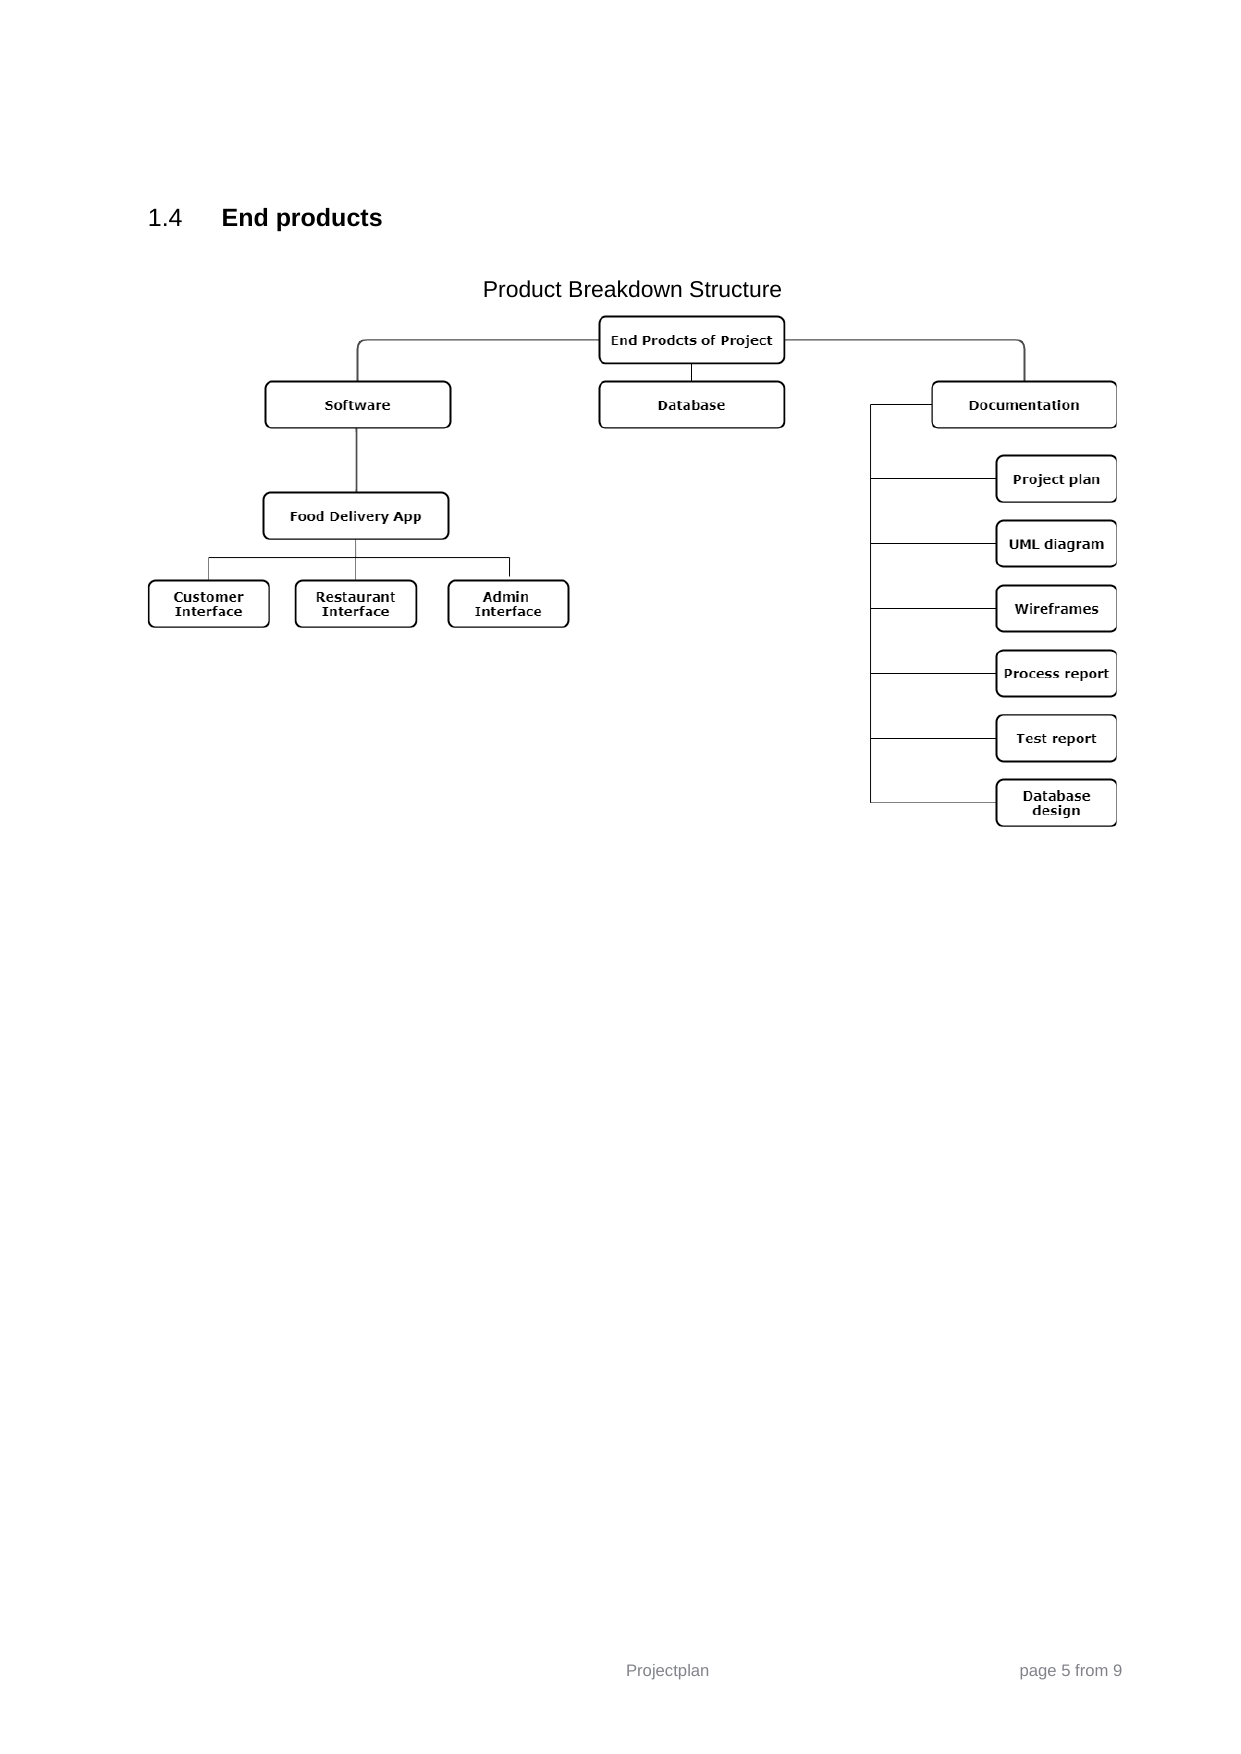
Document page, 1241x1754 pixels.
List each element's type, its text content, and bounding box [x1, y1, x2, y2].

text Product Breakdown Structure [148, 276, 1117, 303]
picture [147, 315, 1117, 827]
subtitle End products [148, 203, 1117, 232]
